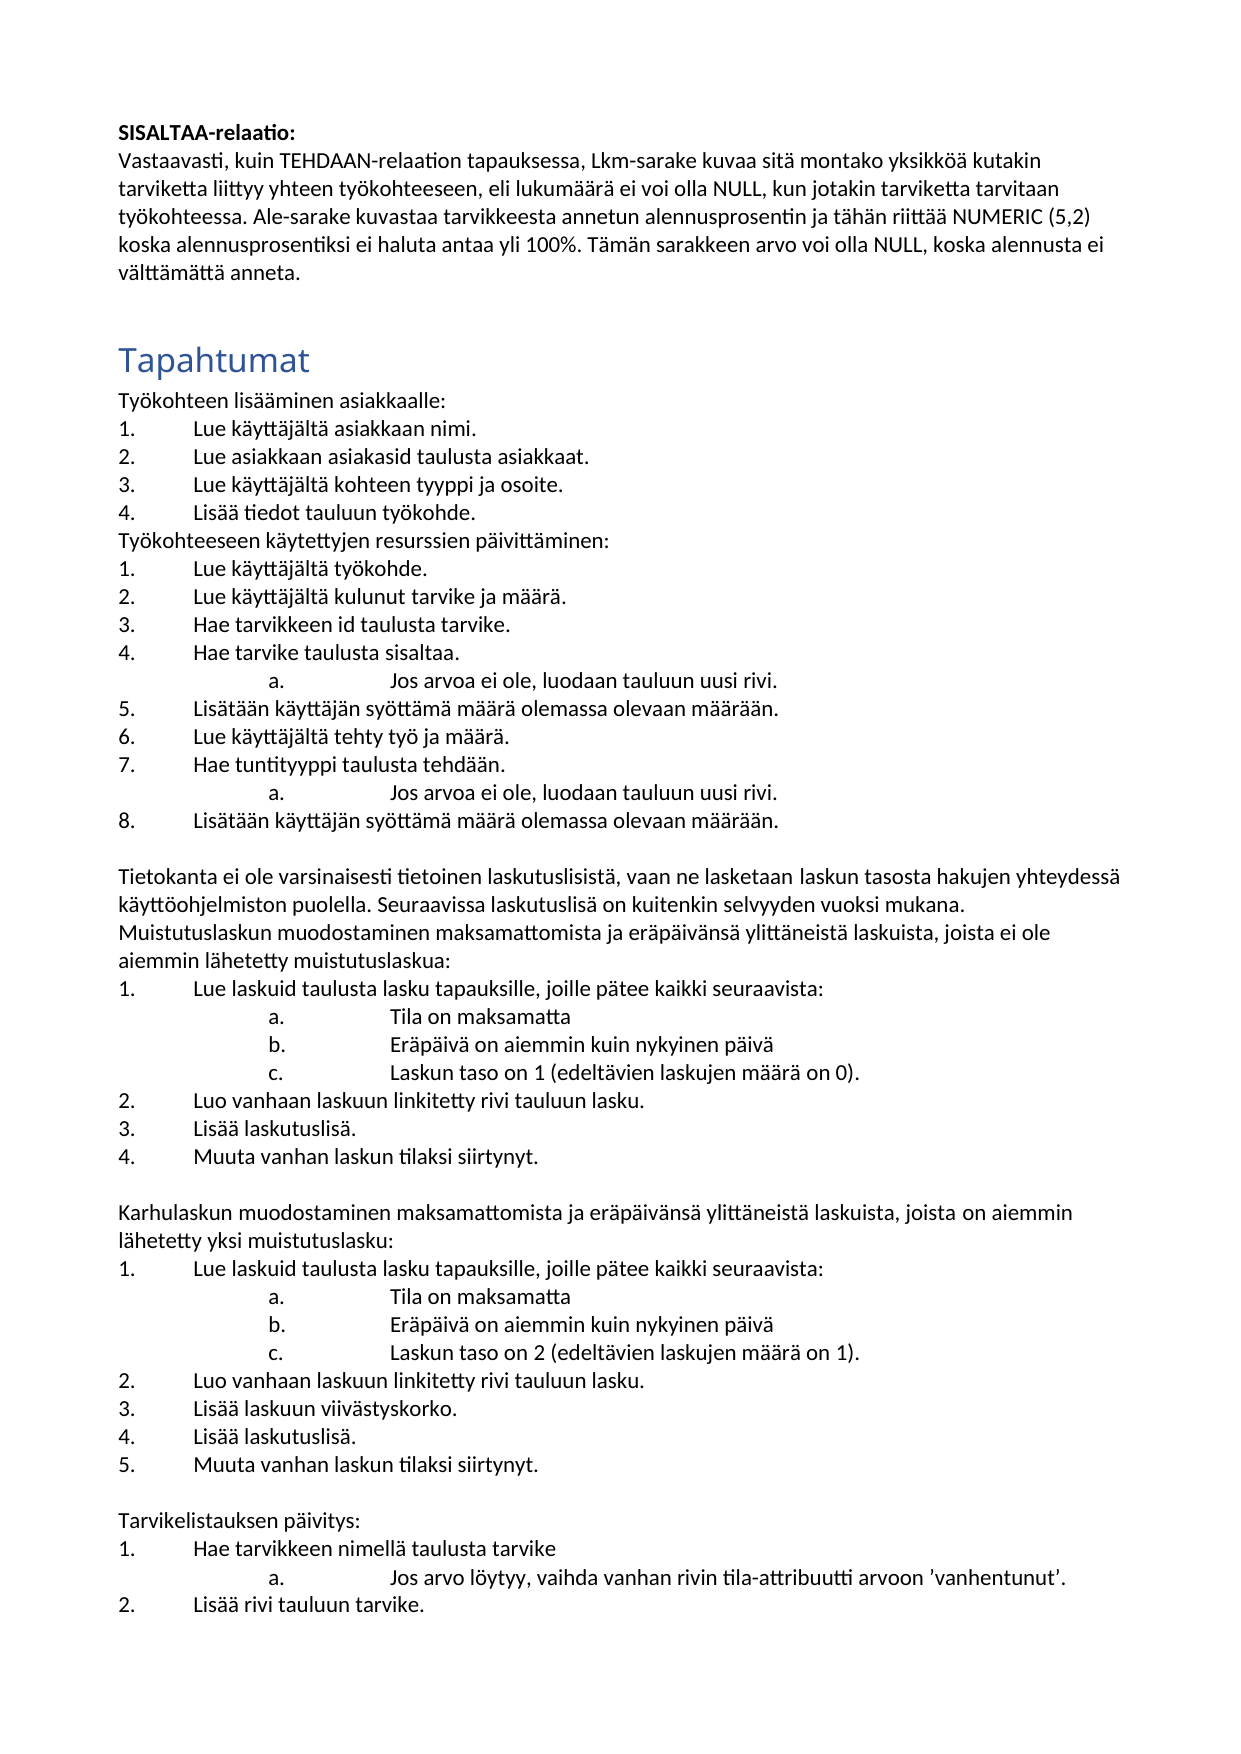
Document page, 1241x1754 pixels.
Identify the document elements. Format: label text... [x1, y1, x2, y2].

list Muuta vanhan laskun tilaksi siirtynyt. [118, 1451, 1122, 1478]
list Jos arvoa ei ole, luodaan tauluun uusi rivi. [268, 666, 1122, 694]
list Lisätään käyttäjän syöttämä määrä olemassa olevaan määrään. [118, 806, 1122, 834]
subtitle Tapahtumat [118, 337, 1122, 382]
text Työkohteen lisääminen asiakkaalle: [118, 386, 1122, 414]
list Lisää laskutuslisä. [118, 1422, 1122, 1451]
list Eräpäivä on aiemmin kuin nykyinen päivä [268, 1030, 1122, 1058]
list Lisää laskutuslisä. [118, 1114, 1122, 1142]
text Tietokanta ei ole varsinaisesti tietoinen laskutuslisistä, vaan ne lasketaan laskun tasosta hakujen yhteydessä käyttöohjelmiston puolella. Seuraavissa laskutuslisä on kuitenkin selvyyden vuoksi mukana. [118, 862, 1122, 918]
list Lue käyttäjältä kulunut tarvike ja määrä. [118, 582, 1122, 610]
list Laskun taso on 2 (edeltävien laskujen määrä on 1). [268, 1338, 1122, 1366]
list Lue käyttäjältä kohteen tyyppi ja osoite. [118, 470, 1122, 498]
list Luo vanhaan laskuun linkitetty rivi tauluun lasku. [118, 1366, 1122, 1394]
list Lue käyttäjältä asiakkaan nimi. [118, 414, 1122, 442]
text Tarvikelistauksen päivitys: [118, 1507, 1122, 1534]
list Hae tarvikkeen id taulusta tarvike. [118, 610, 1122, 638]
list Hae tuntityyppi taulusta tehdään. [118, 750, 1122, 778]
list Lisää rivi tauluun tarvike. [118, 1591, 1122, 1619]
list Lisää tiedot tauluun työkohde. [118, 498, 1122, 526]
list Tila on maksamatta [268, 1282, 1122, 1310]
text Muistutuslaskun muodostaminen maksamattomista ja eräpäivänsä ylittäneistä laskuista, joista ei ole aiemmin lähetetty muistutuslaskua: [118, 918, 1122, 974]
text Työkohteeseen käytettyjen resurssien päivittäminen: [118, 526, 1122, 554]
list Hae tarvike taulusta sisaltaa. [118, 638, 1122, 666]
list Jos arvo löytyy, vaihda vanhan rivin tila-attribuutti arvoon ’vanhentunut’. [268, 1563, 1122, 1591]
list Eräpäivä on aiemmin kuin nykyinen päivä [268, 1310, 1122, 1338]
list Jos arvoa ei ole, luodaan tauluun uusi rivi. [268, 778, 1122, 806]
list Laskun taso on 1 (edeltävien laskujen määrä on 0). [268, 1058, 1122, 1086]
list Muuta vanhan laskun tilaksi siirtynyt. [118, 1142, 1122, 1170]
list Lue käyttäjältä tehty työ ja määrä. [118, 722, 1122, 750]
text Karhulaskun muodostaminen maksamattomista ja eräpäivänsä ylittäneistä laskuista, joista on aiemmin lähetetty yksi muistutuslasku: [118, 1198, 1122, 1254]
list Lisää laskuun viivästyskorko. [118, 1394, 1122, 1422]
list Lue laskuid taulusta lasku tapauksille, joille pätee kaikki seuraavista: [118, 1254, 1122, 1282]
list Hae tarvikkeen nimellä taulusta tarvike [118, 1534, 1122, 1563]
list Lue asiakkaan asiakasid taulusta asiakkaat. [118, 442, 1122, 470]
list Tila on maksamatta [268, 1002, 1122, 1030]
list Lue käyttäjältä työkohde. [118, 554, 1122, 582]
text SISALTAA-relaatio: [118, 118, 1122, 146]
list Lisätään käyttäjän syöttämä määrä olemassa olevaan määrään. [118, 694, 1122, 722]
list Lue laskuid taulusta lasku tapauksille, joille pätee kaikki seuraavista: [118, 974, 1122, 1002]
list Luo vanhaan laskuun linkitetty rivi tauluun lasku. [118, 1086, 1122, 1114]
